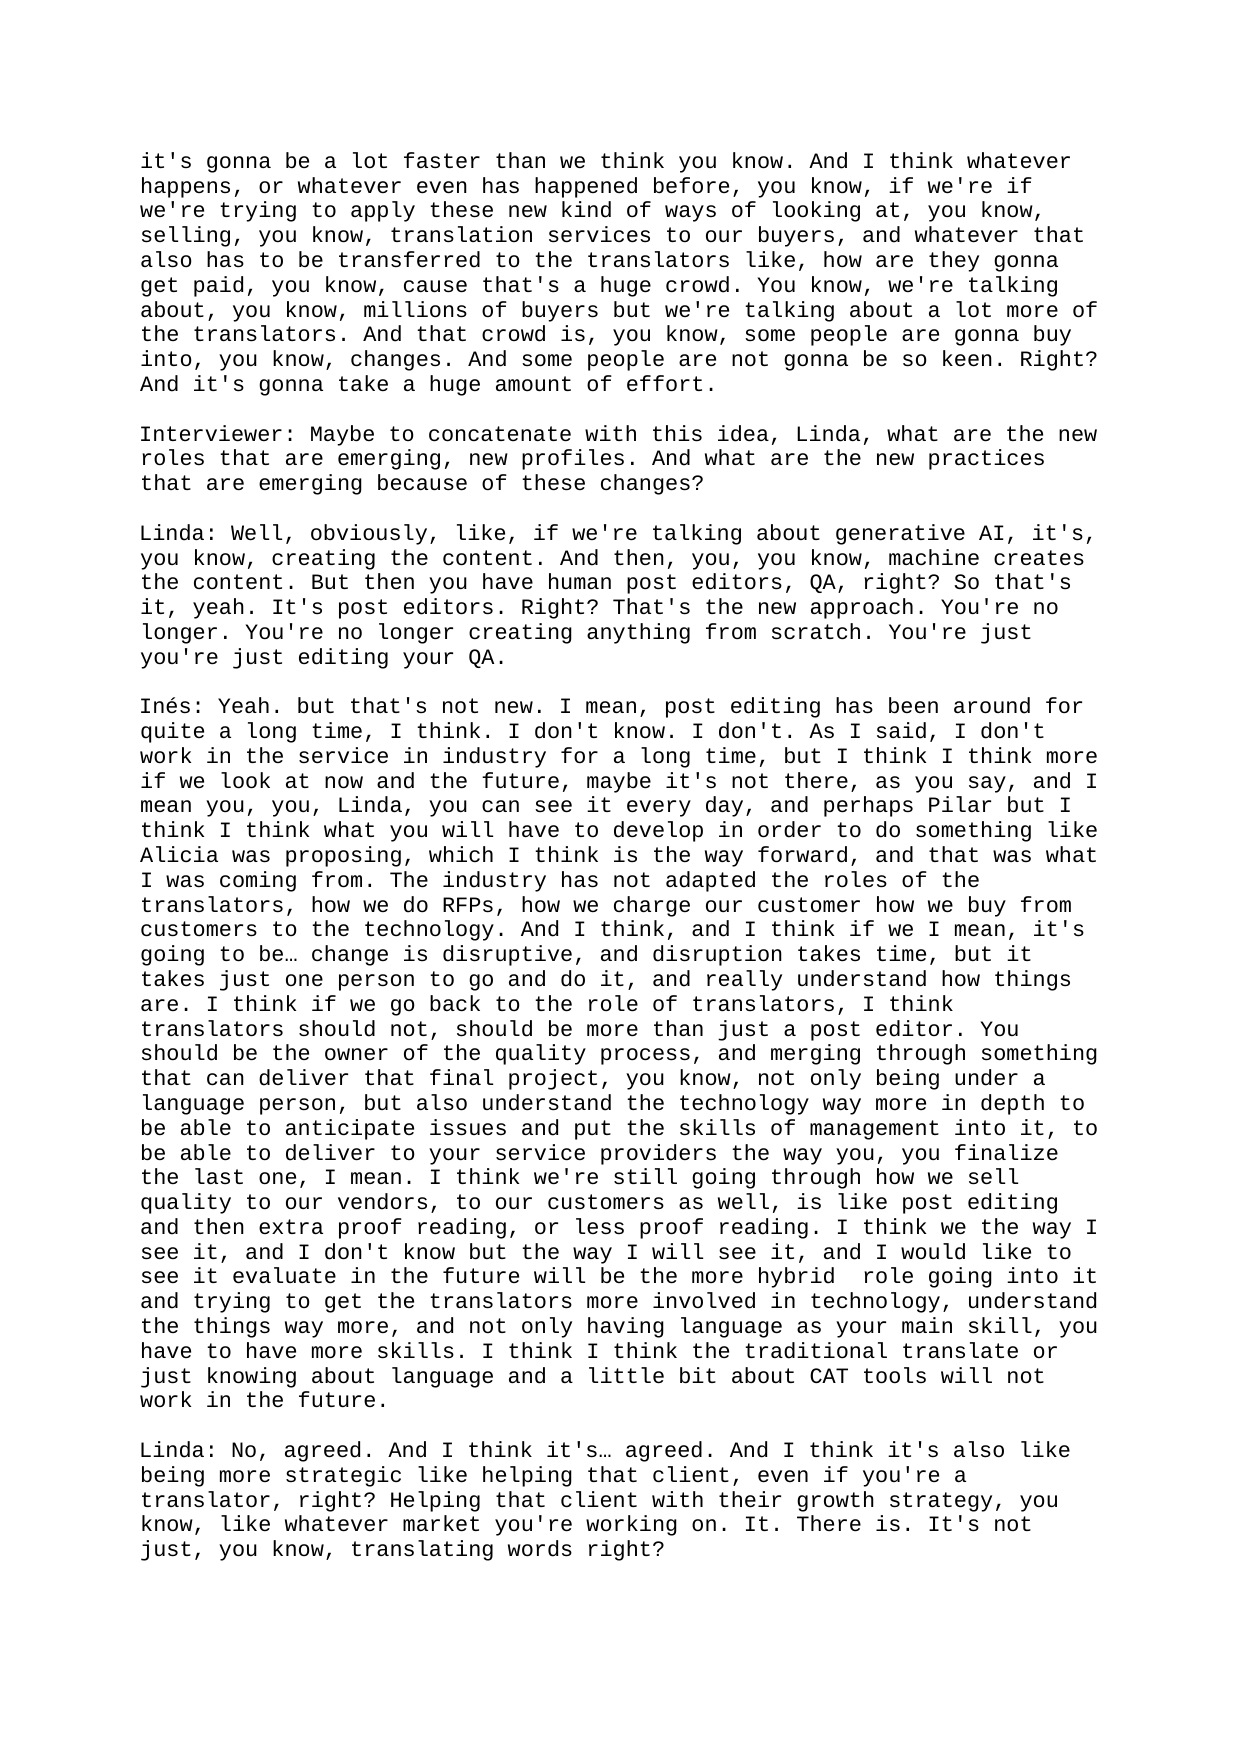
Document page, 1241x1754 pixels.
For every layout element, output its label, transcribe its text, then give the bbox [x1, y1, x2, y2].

text Linda: No, agreed. And I think it's… agreed. And I think it's also like being more strategic like helping that client, even if you're a translator, right? Helping that client with their growth strategy, you know, like whatever market you're working on. It. There is. It's not just, you know, translating words right? [139, 1439, 1101, 1563]
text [139, 150, 1101, 398]
text Inés: Yeah. but that's not new. I mean, post editing has been around for quite a long time, I think. I don't know. I don't. As I said, I don't work in the service in industry for a long time, but I think I think more if we look at now and the future, maybe it's not there, as you say, and I mean you, you, Linda, you can see it every day, and perhaps Pilar but I think I think what you will have to develop in order to do something like Alicia was proposing, which I think is the way forward, and that was what I was coming from. The industry has not adapted the roles of the translators, how we do RFPs, how we charge our customer how we buy from customers to the technology. And I think, and I think if we I mean, it's going to be… change is disruptive, and disruption takes time, but it takes just one person to go and do it, and really understand how things are. I think if we go back to the role of translators, I think translators should not, should be more than just a post editor. You should be the owner of the quality process, and merging through something that can deliver that final project, you know, not only being under a language person, but also understand the technology way more in depth to be able to anticipate issues and put the skills of management into it, to be able to deliver to your service providers the way you, you finalize the last one, I mean. I think we're still going through how we sell quality to our vendors, to our customers as well, is like post editing and then extra proof reading, or less proof reading. I think we the way I see it, and I don't know but the way I will see it, and I would like to see it evaluate in the future will be the more hybrid role going into it and trying to get the translators more involved in technology, understand the things way more, and not only having language as your main skill, you have to have more skills. I think I think the traditional translate or just knowing about language and a little bit about CAT tools will not work in the future. [139, 695, 1101, 1414]
text Linda: Well, obviously, like, if we're talking about generative AI, it's, you know, creating the content. And then, you, you know, machine creates the content. But then you have human post editors, QA, right? So that's it, yeah. It's post editors. Right? That's the new approach. You're no longer. You're no longer creating anything from scratch. You're just you're just editing your QA. [139, 522, 1101, 671]
text Interviewer: Maybe to concatenate with this idea, Linda, what are the new roles that are emerging, new profiles. And what are the new practices that are emerging because of these changes? [139, 423, 1101, 497]
